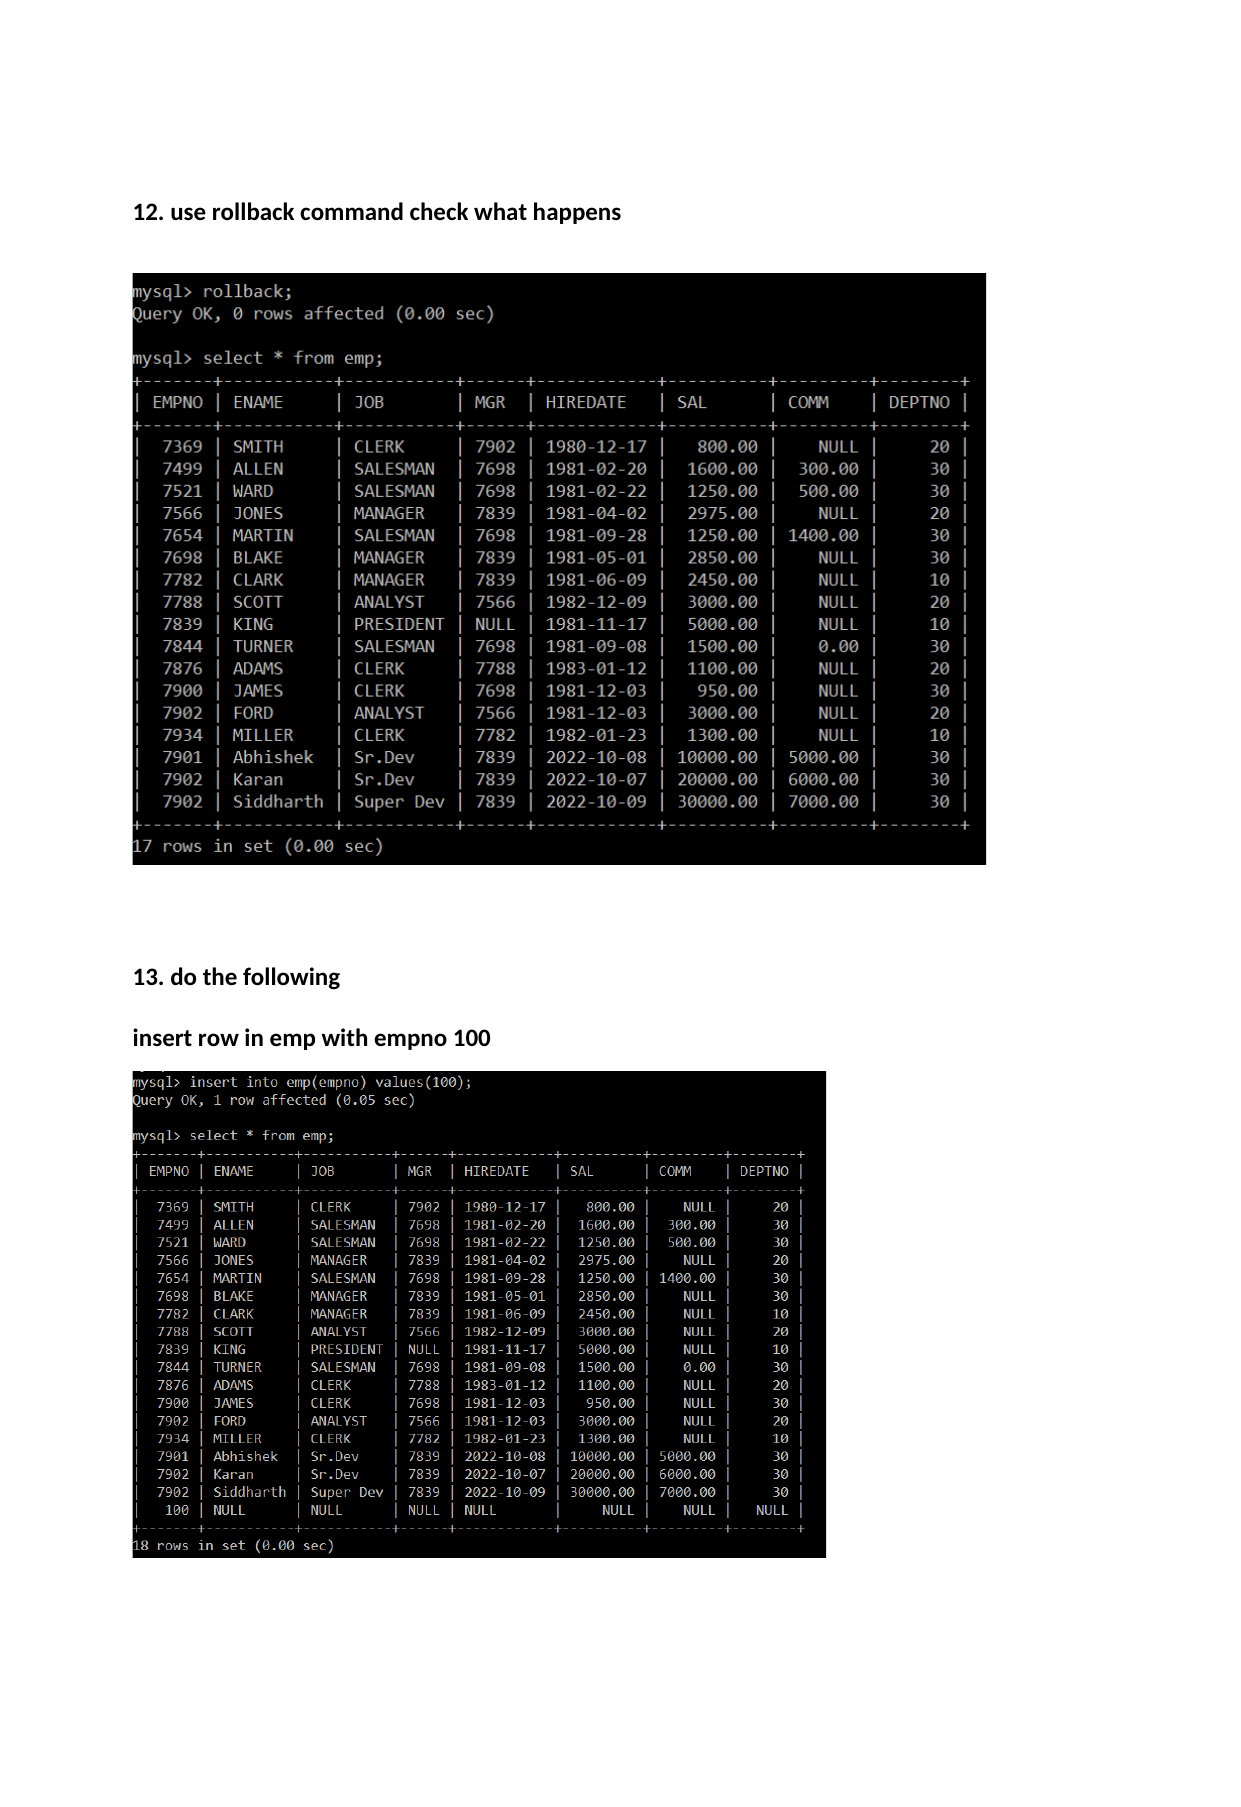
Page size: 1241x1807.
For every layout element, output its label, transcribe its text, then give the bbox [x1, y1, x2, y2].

text 13. do the following [132, 961, 1118, 992]
text insert row in emp with empno 100 [132, 1022, 1118, 1053]
picture [132, 1071, 827, 1558]
picture [132, 273, 987, 865]
text 12. use rollback command check what happens [132, 196, 1118, 226]
